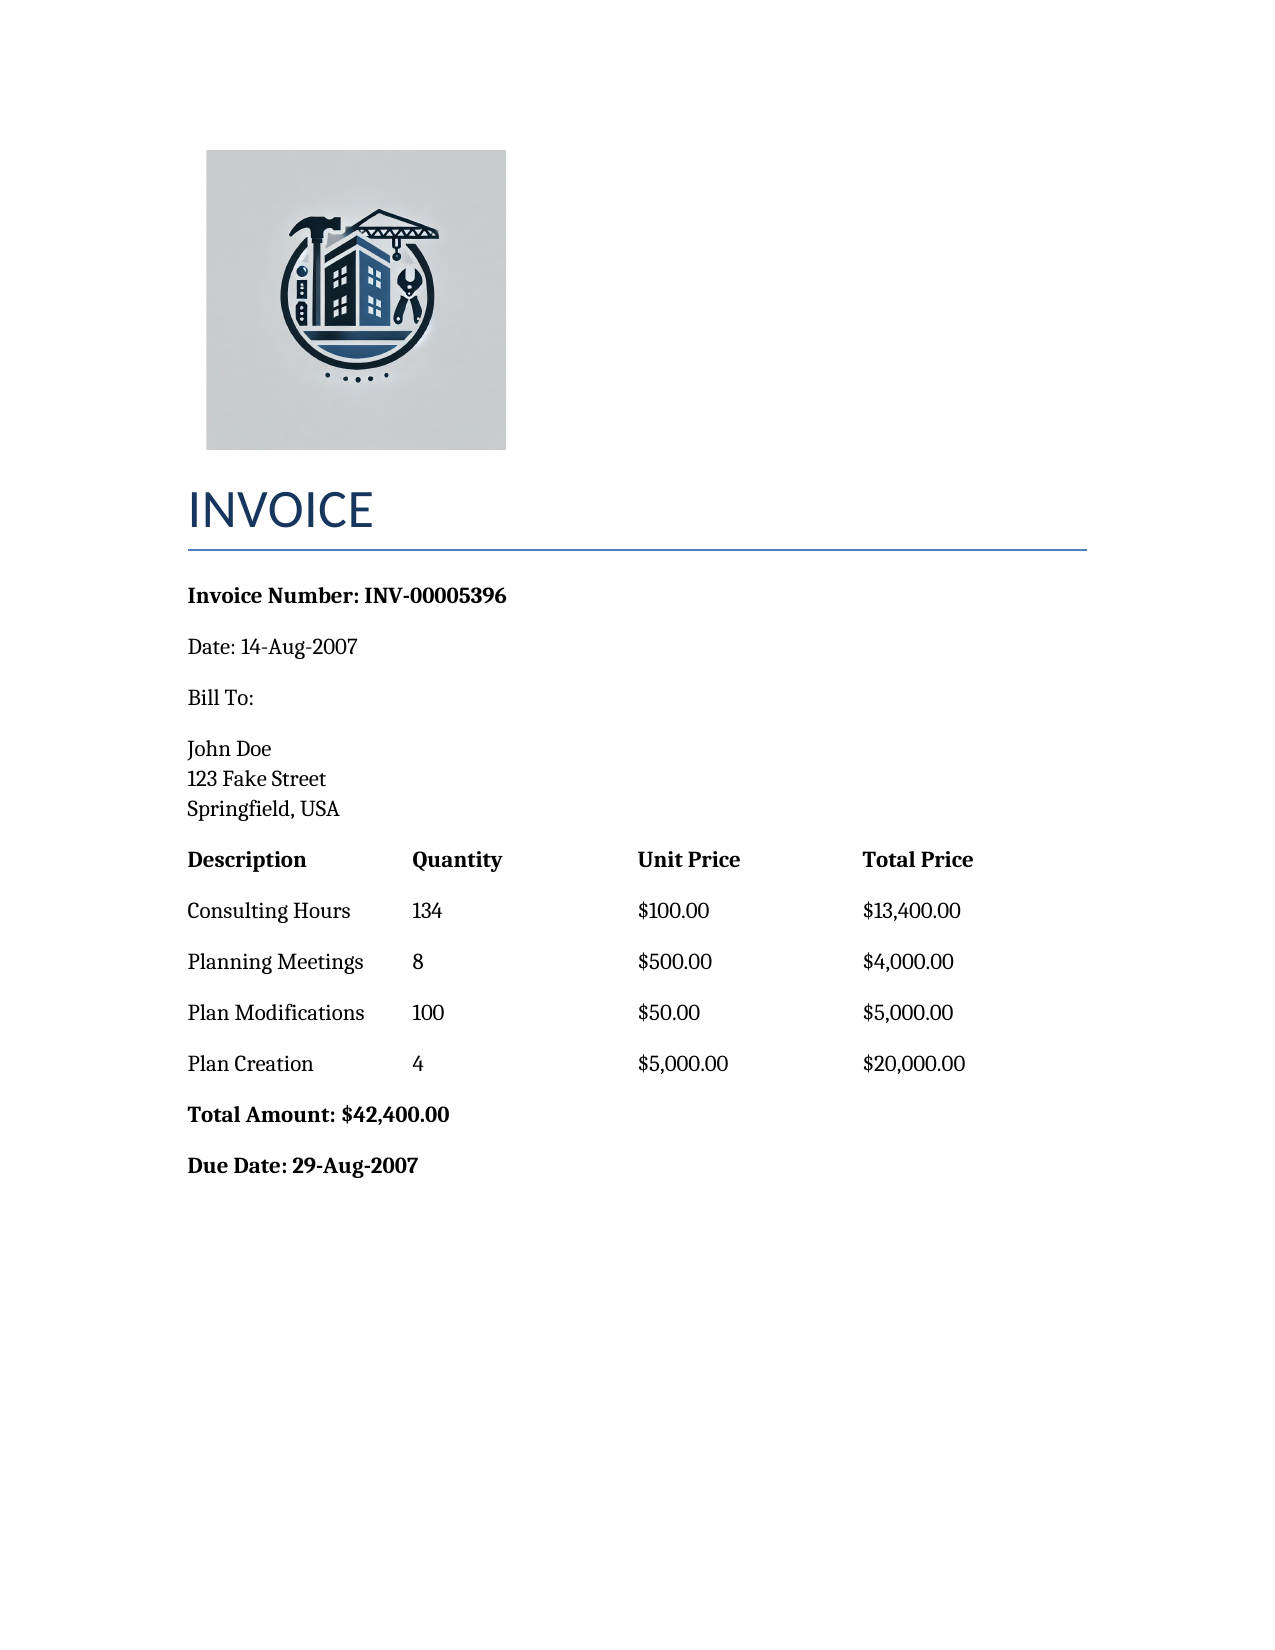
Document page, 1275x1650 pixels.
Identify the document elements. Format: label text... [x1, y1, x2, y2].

table_header Quantity [401, 847, 626, 898]
table_cell Plan Modifications [176, 1000, 401, 1051]
text Bill To: [187, 684, 1087, 711]
table_header Unit Price [626, 847, 851, 898]
table_cell $4,000.00 [851, 949, 1076, 1000]
table_cell $5,000.00 [626, 1051, 851, 1102]
table_header Description [176, 847, 401, 898]
title INVOICE [187, 475, 1087, 551]
table_cell Consulting Hours [176, 898, 401, 949]
table_cell Plan Creation [176, 1051, 401, 1102]
table_cell $20,000.00 [851, 1051, 1076, 1102]
table_cell $100.00 [626, 898, 851, 949]
table_cell $5,000.00 [851, 1000, 1076, 1051]
table_cell $50.00 [626, 1000, 851, 1051]
text Due Date: 29-Aug-2007 [187, 1153, 1087, 1180]
text Date: 14-Aug-2007 [187, 633, 1087, 660]
picture [206, 150, 507, 450]
table_cell 8 [401, 949, 626, 1000]
text Invoice Number: INV-00005396 [187, 582, 1087, 609]
text John Doe 123 Fake Street Springfield, USA [187, 736, 1087, 822]
table_cell 4 [401, 1051, 626, 1102]
table_cell 134 [401, 898, 626, 949]
table_cell 100 [401, 1000, 626, 1051]
table_cell $13,400.00 [851, 898, 1076, 949]
table_cell $500.00 [626, 949, 851, 1000]
table_header Total Price [851, 847, 1076, 898]
text Total Amount: $42,400.00 [187, 1102, 1087, 1129]
table_cell Planning Meetings [176, 949, 401, 1000]
